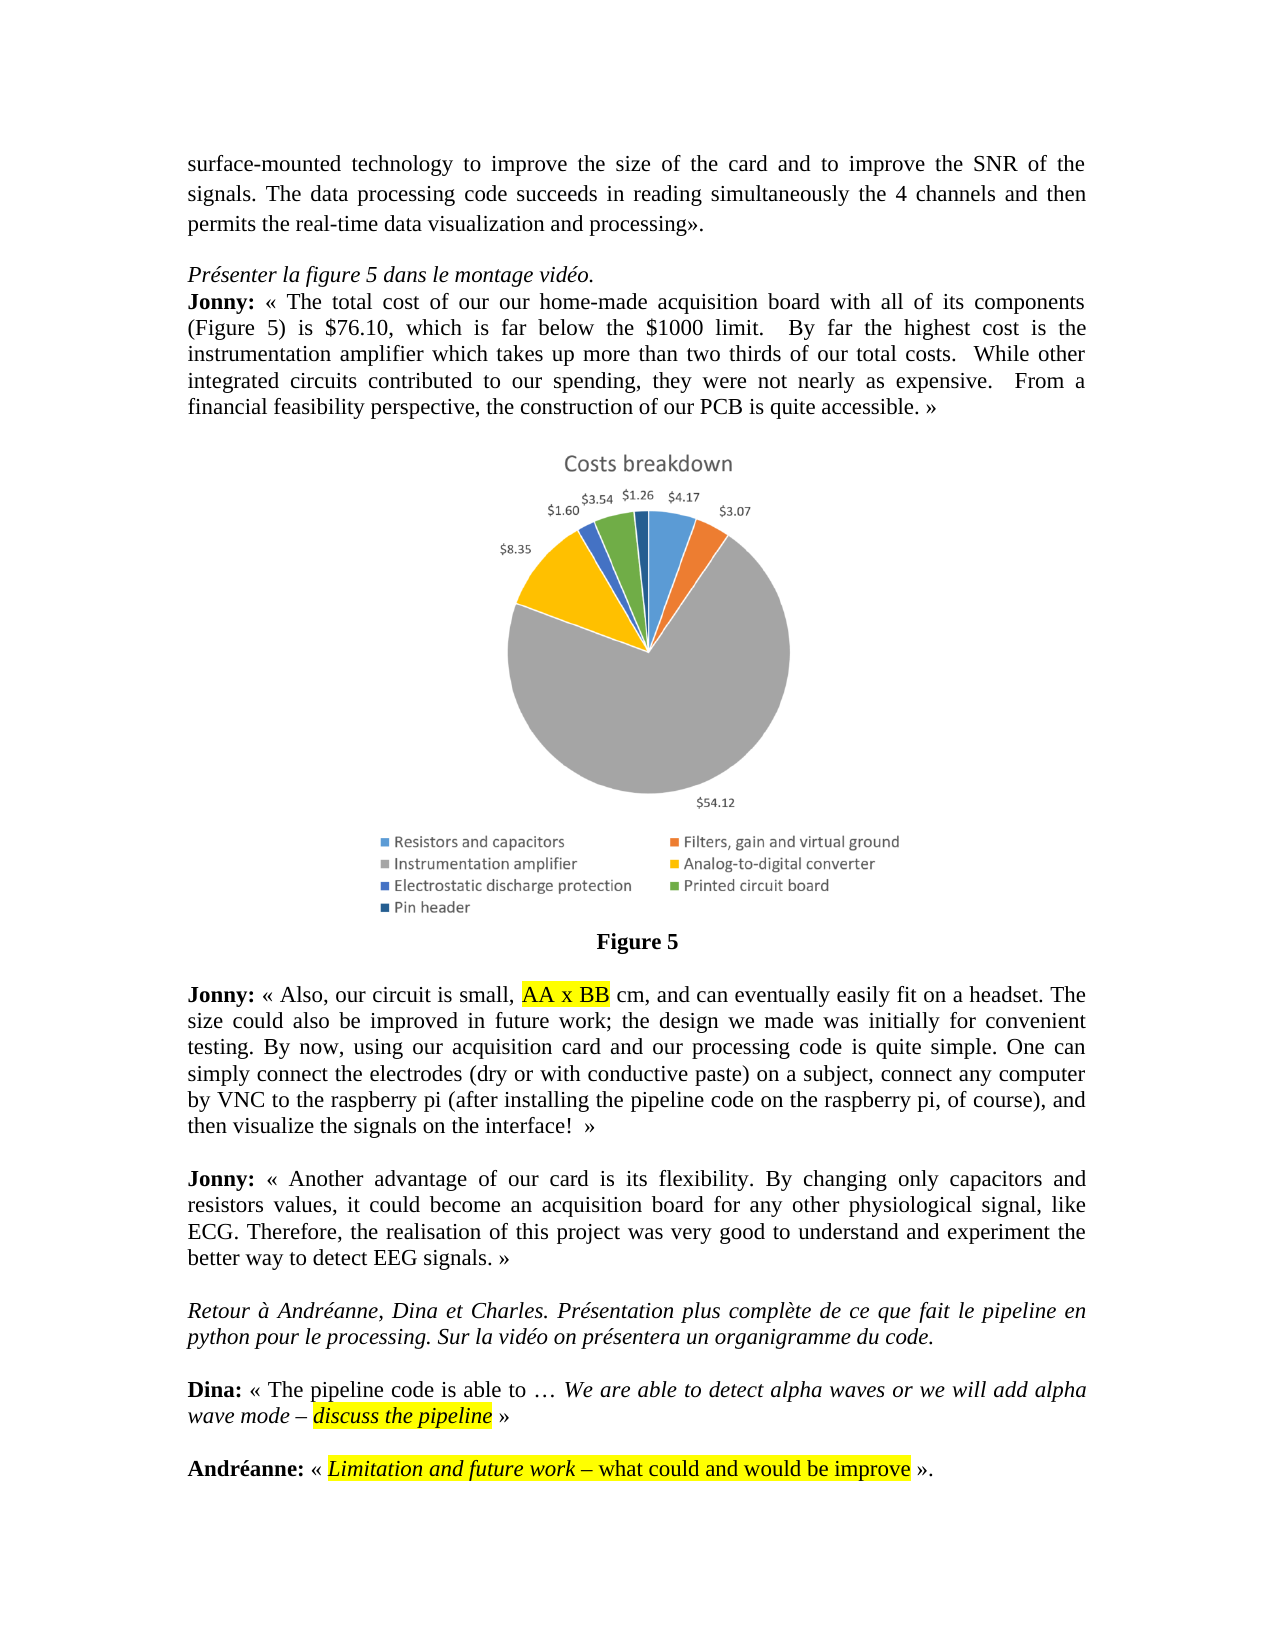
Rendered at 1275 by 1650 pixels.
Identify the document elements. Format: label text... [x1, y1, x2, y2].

text Figure 5 [187, 928, 1087, 954]
text Dina: « The pipeline code is able to … We are able to detect alpha waves or we will add alpha wave mode – discuss the pipeline » [187, 1376, 1087, 1429]
text Jonny: « Another advantage of our card is its flexibility. By changing only capacitors and resistors values, it could become an acquisition board for any other physiological signal, like ECG. Therefore, the realisation of this project was very good to understand and experiment the better way to detect EEG signals. » [187, 1165, 1087, 1271]
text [187, 150, 1087, 237]
text Présenter la figure 5 dans le montage vidéo. [187, 261, 1087, 288]
text Retour à Andréanne, Dina et Charles. Présentation plus complète de ce que fait le pipeline en python pour le processing. Sur la vidéo on présentera un organigramme du code. [187, 1297, 1087, 1349]
text Jonny: « The total cost of our our home-made acquisition board with all of its components (Figure 5) is $76.10, which is far below the $1000 limit. By far the highest cost is the instrumentation amplifier which takes up more than two thirds of our total costs. While other integrated circuits contributed to our spending, they were not nearly as expensive. From a financial feasibility perspective, the construction of our PCB is quite accessible. » [187, 288, 1087, 419]
text Andréanne: « Limitation and future work – what could and would be improve ». [911, 1455, 1087, 1481]
picture [362, 446, 913, 928]
text Jonny: « Also, our circuit is small, AA x BB cm, and can eventually easily fit on a headset. The size could also be improved in future work; the design we made was initially for convenient testing. By now, using our acquisition card and our processing code is quite simple. One can simply connect the electrodes (dry or with conductive paste) on a subject, connect any computer by VNC to the raspberry pi (after installing the pipeline code on the raspberry pi, of course), and then visualize the signals on the interface! » [187, 981, 1087, 1139]
